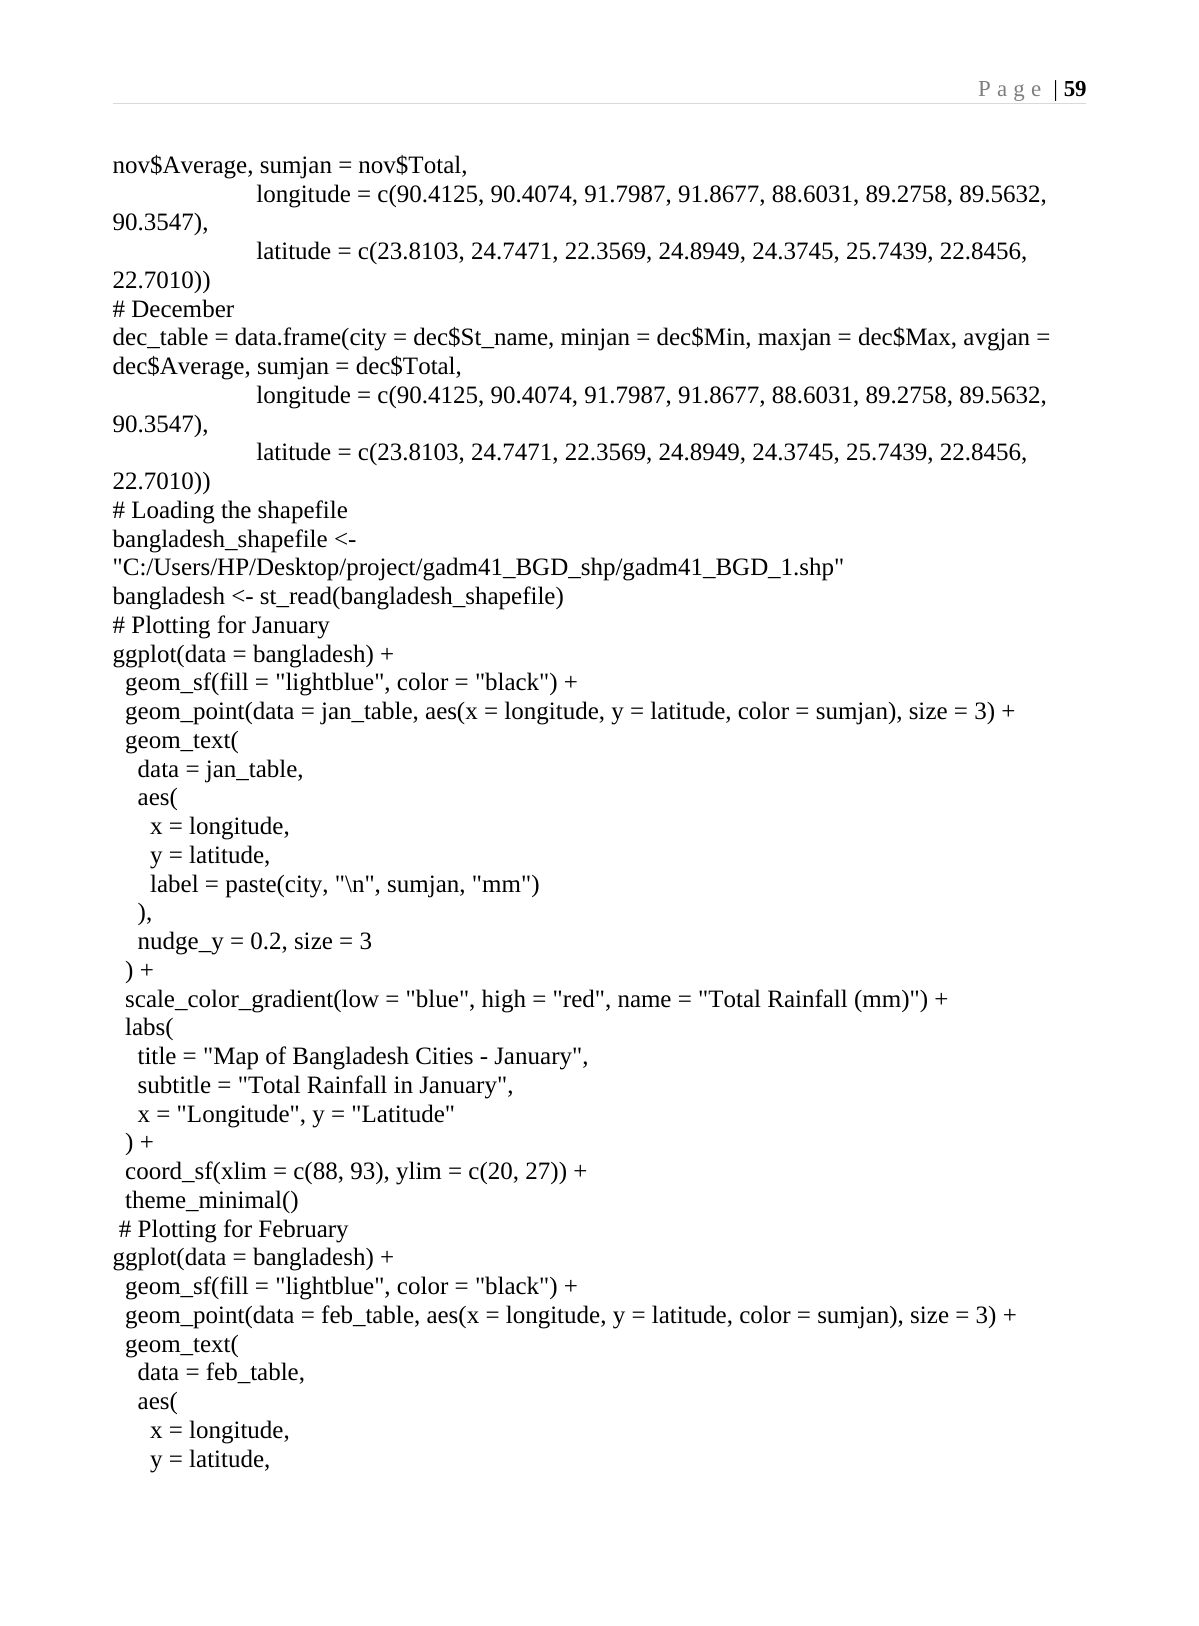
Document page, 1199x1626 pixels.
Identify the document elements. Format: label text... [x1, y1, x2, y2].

text aes( [112, 1386, 1086, 1415]
text ggplot(data = bangladesh) + [112, 1242, 1086, 1271]
text ) + [112, 1127, 1086, 1156]
text geom_sf(fill = "lightblue", color = "black") + [112, 667, 1086, 696]
text label = paste(city, "\n", sumjan, "mm") [112, 869, 1086, 897]
text # Loading the shapefile [112, 495, 1086, 524]
text ) + [112, 955, 1086, 984]
text coord_sf(xlim = c(88, 93), ylim = c(20, 27)) + [112, 1156, 1086, 1185]
text labs( [112, 1012, 1086, 1041]
text longitude = c(90.4125, 90.4074, 91.7987, 91.8677, 88.6031, 89.2758, 89.5632, 90.3547), [112, 179, 1086, 236]
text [112, 150, 1086, 179]
text # December [112, 294, 1086, 322]
text y = latitude, [112, 1444, 1086, 1472]
text nudge_y = 0.2, size = 3 [112, 926, 1086, 955]
text ggplot(data = bangladesh) + [112, 639, 1086, 667]
text geom_point(data = jan_table, aes(x = longitude, y = latitude, color = sumjan), size = 3) + [112, 696, 1086, 725]
text # Plotting for February [112, 1214, 1086, 1242]
text geom_sf(fill = "lightblue", color = "black") + [112, 1271, 1086, 1300]
text x = longitude, [112, 811, 1086, 840]
text data = jan_table, [112, 754, 1086, 782]
text y = latitude, [112, 840, 1086, 869]
text subtitle = "Total Rainfall in January", [112, 1070, 1086, 1099]
text # Plotting for January [112, 610, 1086, 639]
text geom_text( [112, 1329, 1086, 1357]
text ), [112, 897, 1086, 926]
text bangladesh <- st_read(bangladesh_shapefile) [112, 581, 1086, 610]
text bangladesh_shapefile <- "C:/Users/HP/Desktop/project/gadm41_BGD_shp/gadm41_BGD_1.shp" [112, 524, 1086, 581]
text title = "Map of Bangladesh Cities - January", [112, 1041, 1086, 1070]
text aes( [112, 782, 1086, 811]
text longitude = c(90.4125, 90.4074, 91.7987, 91.8677, 88.6031, 89.2758, 89.5632, 90.3547), [112, 380, 1086, 437]
text latitude = c(23.8103, 24.7471, 22.3569, 24.8949, 24.3745, 25.7439, 22.8456, 22.7010)) [112, 437, 1086, 495]
text data = feb_table, [112, 1357, 1086, 1386]
text latitude = c(23.8103, 24.7471, 22.3569, 24.8949, 24.3745, 25.7439, 22.8456, 22.7010)) [112, 236, 1086, 294]
text x = longitude, [112, 1415, 1086, 1444]
text x = "Longitude", y = "Latitude" [112, 1099, 1086, 1127]
text dec_table = data.frame(city = dec$St_name, minjan = dec$Min, maxjan = dec$Max, avgjan = dec$Average, sumjan = dec$Total, [112, 322, 1086, 380]
text scale_color_gradient(low = "blue", high = "red", name = "Total Rainfall (mm)") + [112, 984, 1086, 1012]
text geom_text( [112, 725, 1086, 754]
text geom_point(data = feb_table, aes(x = longitude, y = latitude, color = sumjan), size = 3) + [112, 1300, 1086, 1329]
text theme_minimal() [112, 1185, 1086, 1214]
